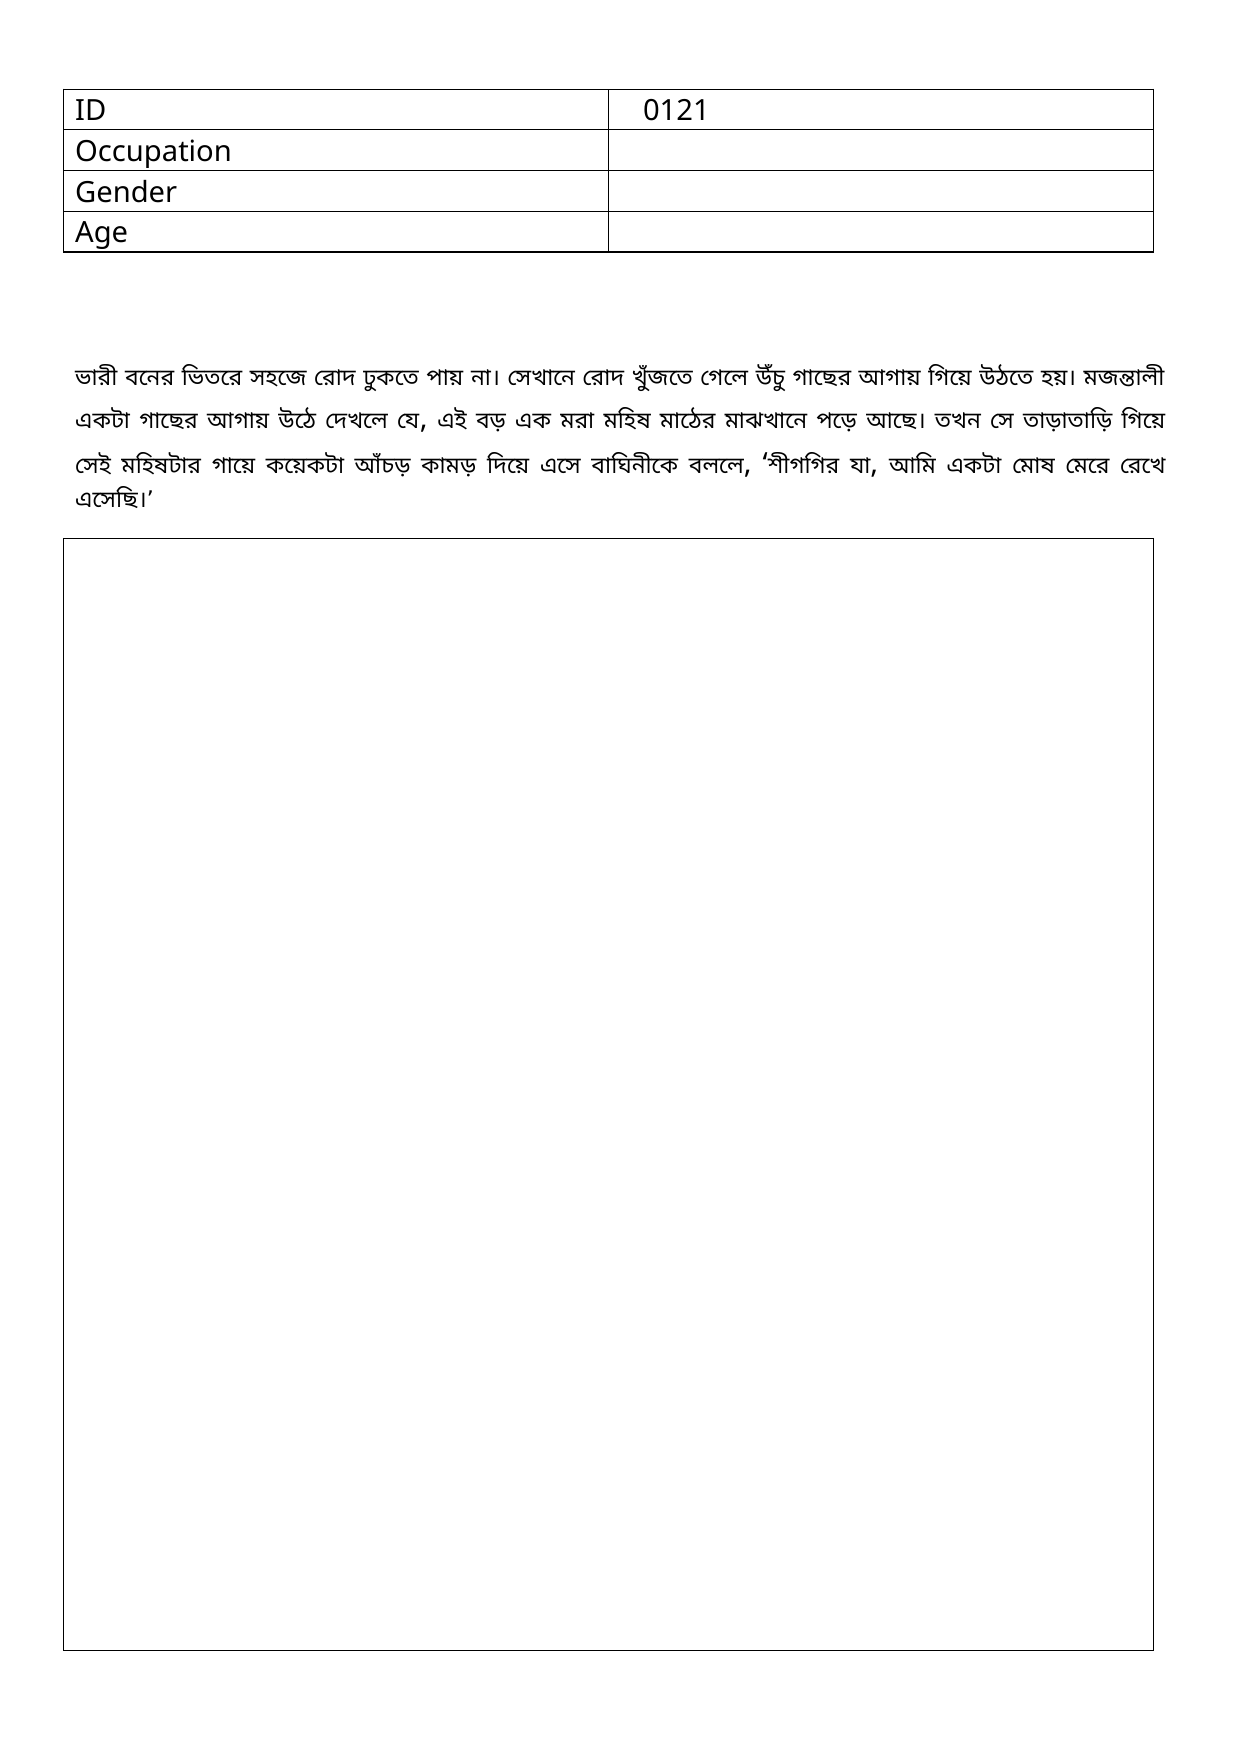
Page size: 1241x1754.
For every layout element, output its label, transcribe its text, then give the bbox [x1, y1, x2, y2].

text ভারী বনের ভিতরে সহজে রোদ ঢুকতে পায় না। সেখানে রোদ খুঁজতে গেলে উঁচু গাছের আগায় গিয়ে উঠতে হয়। মজন্তালী একটা গাছের আগায় উঠে দেখলে যে, এই বড় এক মরা মহিষ মাঠের মাঝখানে পড়ে আছে। তখন সে তাড়াতাড়ি গিয়ে সেই মহিষটার গায়ে কয়েকটা আঁচড় কামড় দিয়ে এসে বাঘিনীকে বললে, ‘শীগগির যা, আমি একটা মোষ মেরে রেখে এসেছি।’ [75, 364, 1165, 513]
table_cell Occupation [64, 130, 608, 170]
table_header ID [64, 90, 608, 129]
table_cell [609, 212, 1153, 251]
table_header [64, 539, 1153, 1650]
table_cell Age [64, 212, 608, 251]
table_cell [609, 171, 1153, 211]
table_cell Gender [64, 171, 608, 211]
table_header 0121 [609, 90, 1153, 129]
table_cell [609, 130, 1153, 170]
